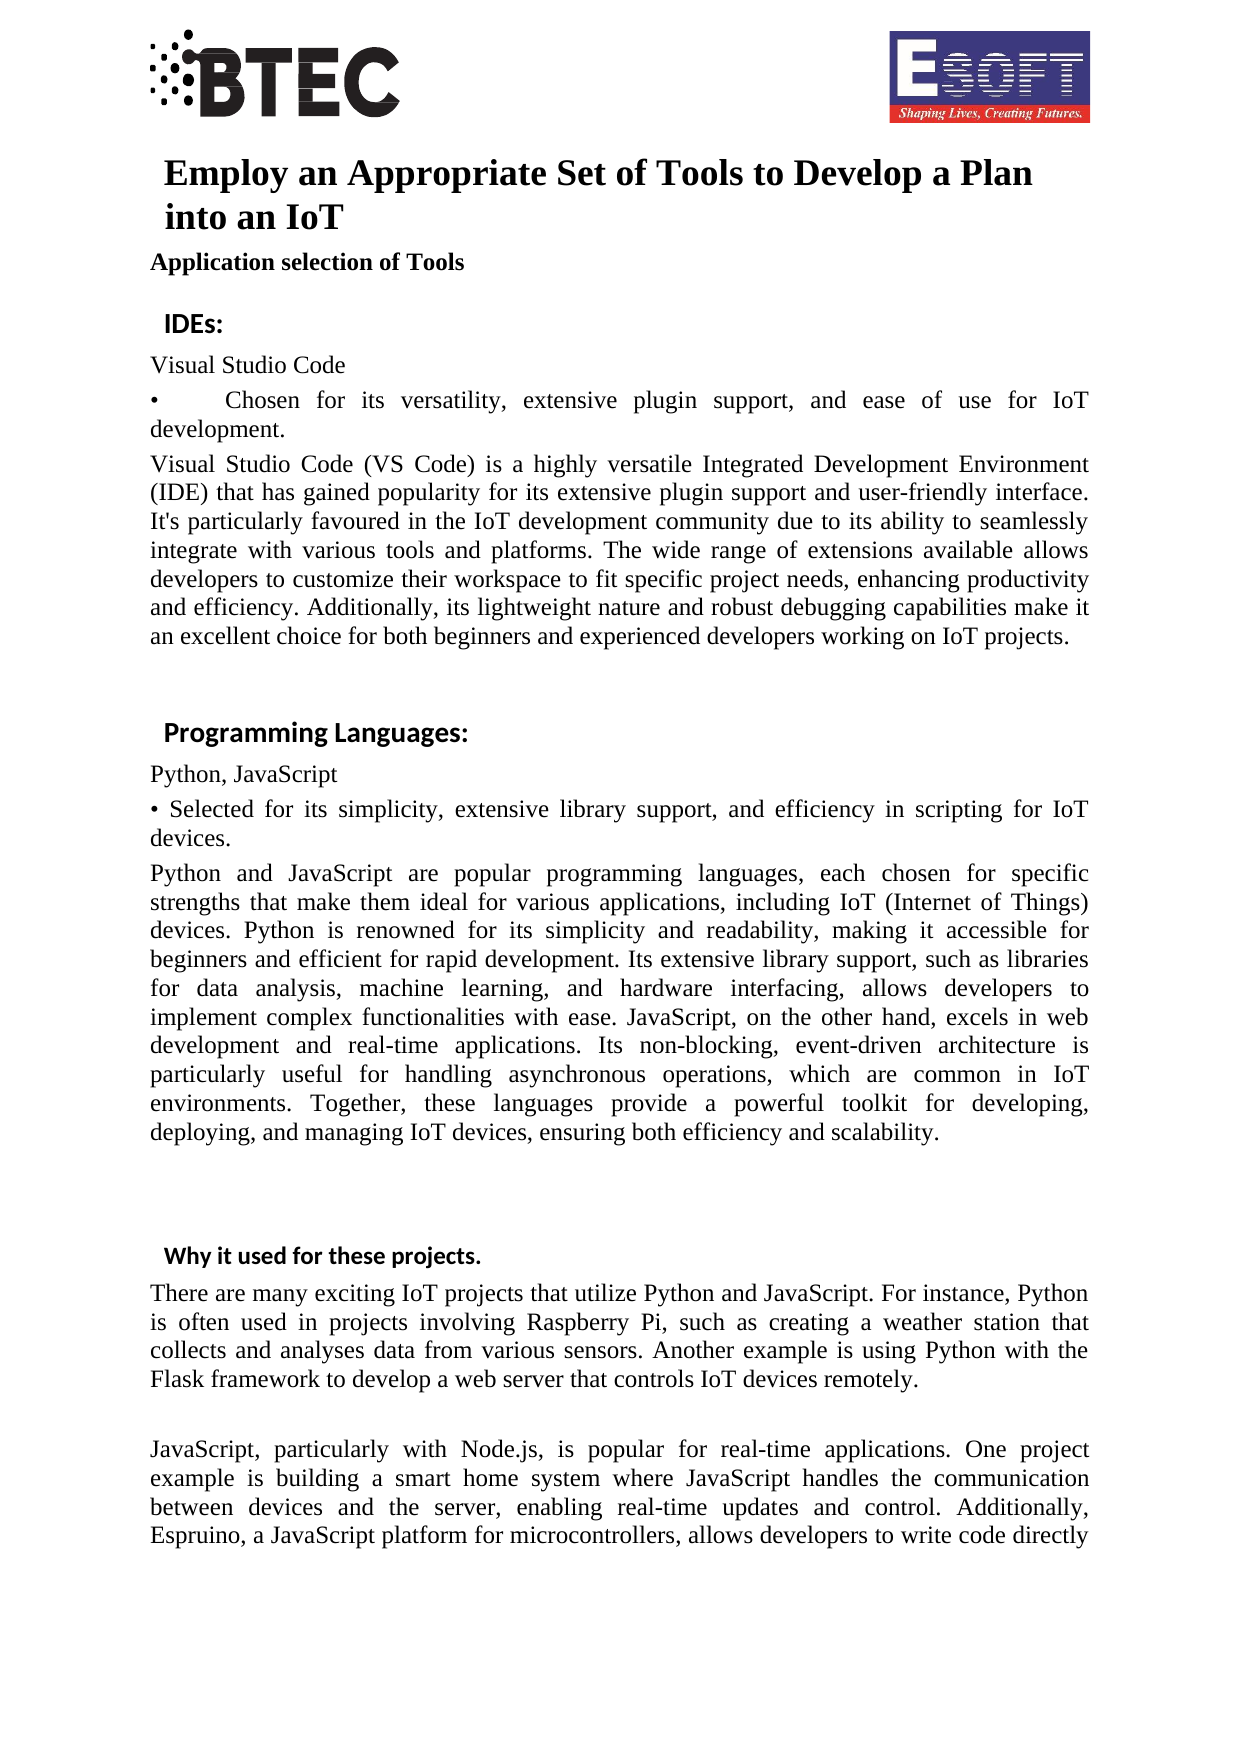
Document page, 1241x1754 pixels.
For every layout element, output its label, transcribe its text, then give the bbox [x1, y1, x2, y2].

text There are many exciting IoT projects that utilize Python and JavaScript. For instance, Python is often used in projects involving Raspberry Pi, such as creating a weather station that collects and analyses data from various sensors. Another example is using Python with the Flask framework to develop a web server that controls IoT devices remotely. [150, 1278, 1090, 1393]
text Visual Studio Code [150, 350, 1090, 379]
picture [889, 31, 1091, 123]
text • Chosen for its versatility, extensive plugin support, and ease of use for IoT development. [150, 385, 1090, 442]
subtitle Programming Languages: [163, 714, 1090, 750]
text Python and JavaScript are popular programming languages, each chosen for specific strengths that make them ideal for various applications, including IoT (Internet of Things) devices. Python is renowned for its simplicity and readability, making it accessible for beginners and efficient for rapid development. Its extensive library support, such as libraries for data analysis, machine learning, and hardware interfacing, allows developers to implement complex functionalities with ease. JavaScript, on the other hand, excels in web development and real-time applications. Its non-blocking, event-driven architecture is particularly useful for handling asynchronous operations, which are common in IoT environments. Together, these languages provide a powerful toolkit for developing, deploying, and managing IoT devices, ensuring both efficiency and scalability. [150, 858, 1090, 1145]
subtitle Employ an Appropriate Set of Tools to Develop a Plan into an IoT [163, 150, 1090, 237]
subtitle IDEs: [163, 305, 1090, 341]
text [150, 1434, 1090, 1549]
text Python, JavaScript [150, 759, 1090, 788]
text Application selection of Tools [150, 247, 1090, 276]
text • Selected for its simplicity, extensive library support, and efficiency in scripting for IoT devices. [150, 794, 1090, 852]
subtitle Why it used for these projects. [163, 1240, 1090, 1271]
text Visual Studio Code (VS Code) is a highly versatile Integrated Development Environment (IDE) that has gained popularity for its extensive plugin support and user-friendly interface. It's particularly favoured in the IoT development community due to its ability to seamlessly integrate with various tools and platforms. The wide range of extensions available allows developers to customize their workspace to fit specific project needs, enhancing productivity and efficiency. Additionally, its lightweight nature and robust debugging capabilities make it an excellent choice for both beginners and experienced developers working on IoT projects. [150, 449, 1090, 650]
